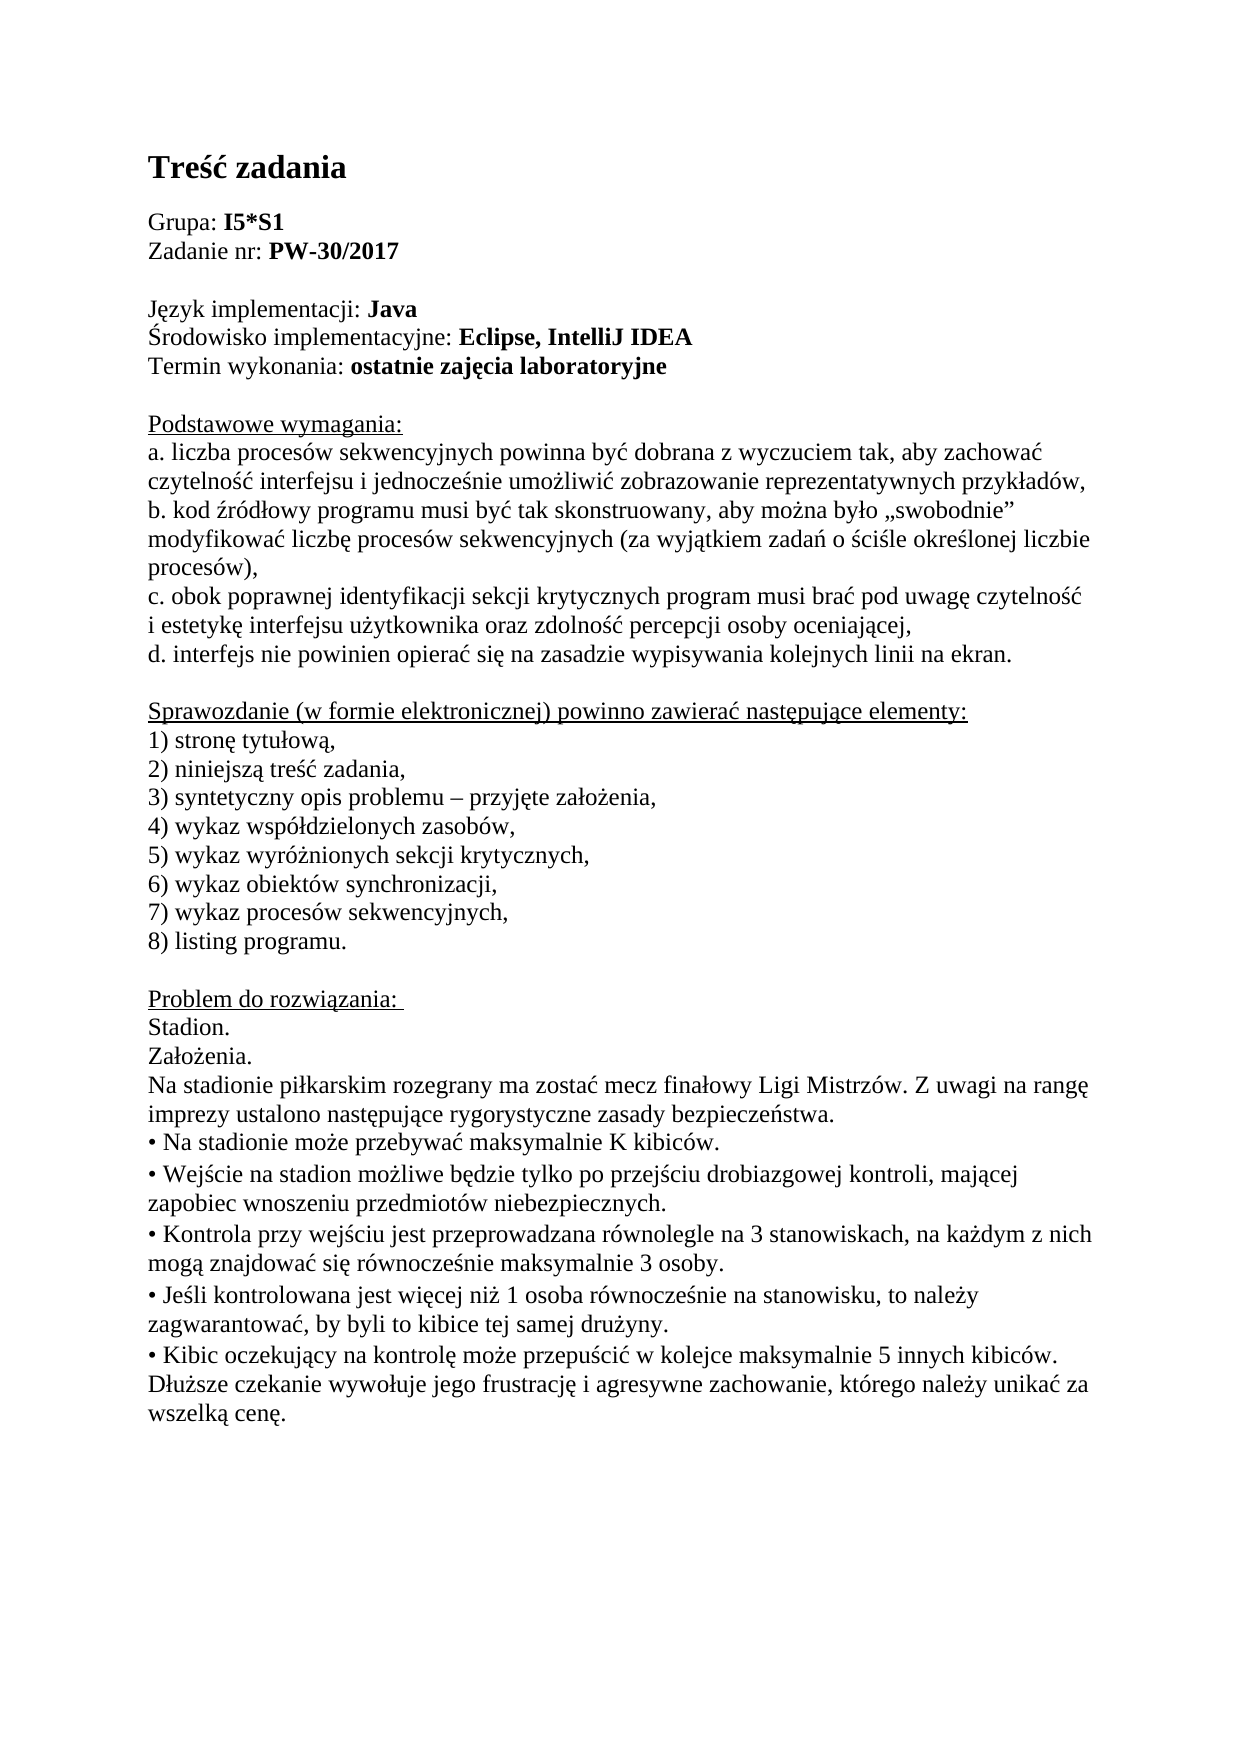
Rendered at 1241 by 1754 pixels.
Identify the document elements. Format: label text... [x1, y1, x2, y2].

text • Na stadionie może przebywać maksymalnie K kibiców. [148, 1127, 1093, 1156]
text 8) listing programu. [148, 926, 1093, 955]
text 7) wykaz procesów sekwencyjnych, [148, 897, 1093, 926]
text Termin wykonania: ostatnie zajęcia laboratoryjne [148, 351, 1093, 380]
text 2) niniejszą treść zadania, [148, 754, 1093, 782]
text d. interfejs nie powinien opierać się na zasadzie wypisywania kolejnych linii na ekran. [148, 639, 1093, 667]
text Grupa: I5*S1 [148, 207, 1093, 236]
text • Wejście na stadion możliwe będzie tylko po przejściu drobiazgowej kontroli, mającej zapobiec wnoszeniu przedmiotów niebezpiecznych. [148, 1159, 1093, 1217]
text Sprawozdanie (w formie elektronicznej) powinno zawierać następujące elementy: [148, 696, 1093, 725]
text 1) stronę tytułową, [148, 725, 1093, 754]
text 3) syntetyczny opis problemu – przyjęte założenia, [148, 782, 1093, 811]
text Zadanie nr: PW-30/2017 [148, 236, 1093, 265]
text Na stadionie piłkarskim rozegrany ma zostać mecz finałowy Ligi Mistrzów. Z uwagi na rangę imprezy ustalono następujące rygorystyczne zasady bezpieczeństwa. [148, 1070, 1093, 1127]
text • Kibic oczekujący na kontrolę może przepuścić w kolejce maksymalnie 5 innych kibiców. Dłuższe czekanie wywołuje jego frustrację i agresywne zachowanie, którego należy unikać za wszelką cenę. [148, 1340, 1093, 1427]
text Założenia. [148, 1041, 1093, 1070]
text • Kontrola przy wejściu jest przeprowadzana równolegle na 3 stanowiskach, na każdym z nich mogą znajdować się równocześnie maksymalnie 3 osoby. [148, 1219, 1093, 1277]
text 6) wykaz obiektów synchronizacji, [148, 869, 1093, 897]
text Środowisko implementacyjne: Eclipse, IntelliJ IDEA [148, 322, 1093, 351]
text Treść zadania [148, 148, 1093, 186]
text Język implementacji: Java [148, 294, 1093, 322]
text Problem do rozwiązania: [148, 984, 1093, 1012]
text • Jeśli kontrolowana jest więcej niż 1 osoba równocześnie na stanowisku, to należy zagwarantować, by byli to kibice tej samej drużyny. [148, 1280, 1093, 1337]
text 4) wykaz współdzielonych zasobów, [148, 811, 1093, 840]
text 5) wykaz wyróżnionych sekcji krytycznych, [148, 840, 1093, 869]
text b. kod źródłowy programu musi być tak skonstruowany, aby można było „swobodnie” modyfikować liczbę procesów sekwencyjnych (za wyjątkiem zadań o ściśle określonej liczbie procesów), [148, 495, 1093, 581]
text c. obok poprawnej identyfikacji sekcji krytycznych program musi brać pod uwagę czytelność i estetykę interfejsu użytkownika oraz zdolność percepcji osoby oceniającej, [148, 581, 1093, 639]
text a. liczba procesów sekwencyjnych powinna być dobrana z wyczuciem tak, aby zachować czytelność interfejsu i jednocześnie umożliwić zobrazowanie reprezentatywnych przykładów, [148, 437, 1093, 495]
text Podstawowe wymagania: [148, 409, 1093, 437]
text Stadion. [148, 1012, 1093, 1041]
